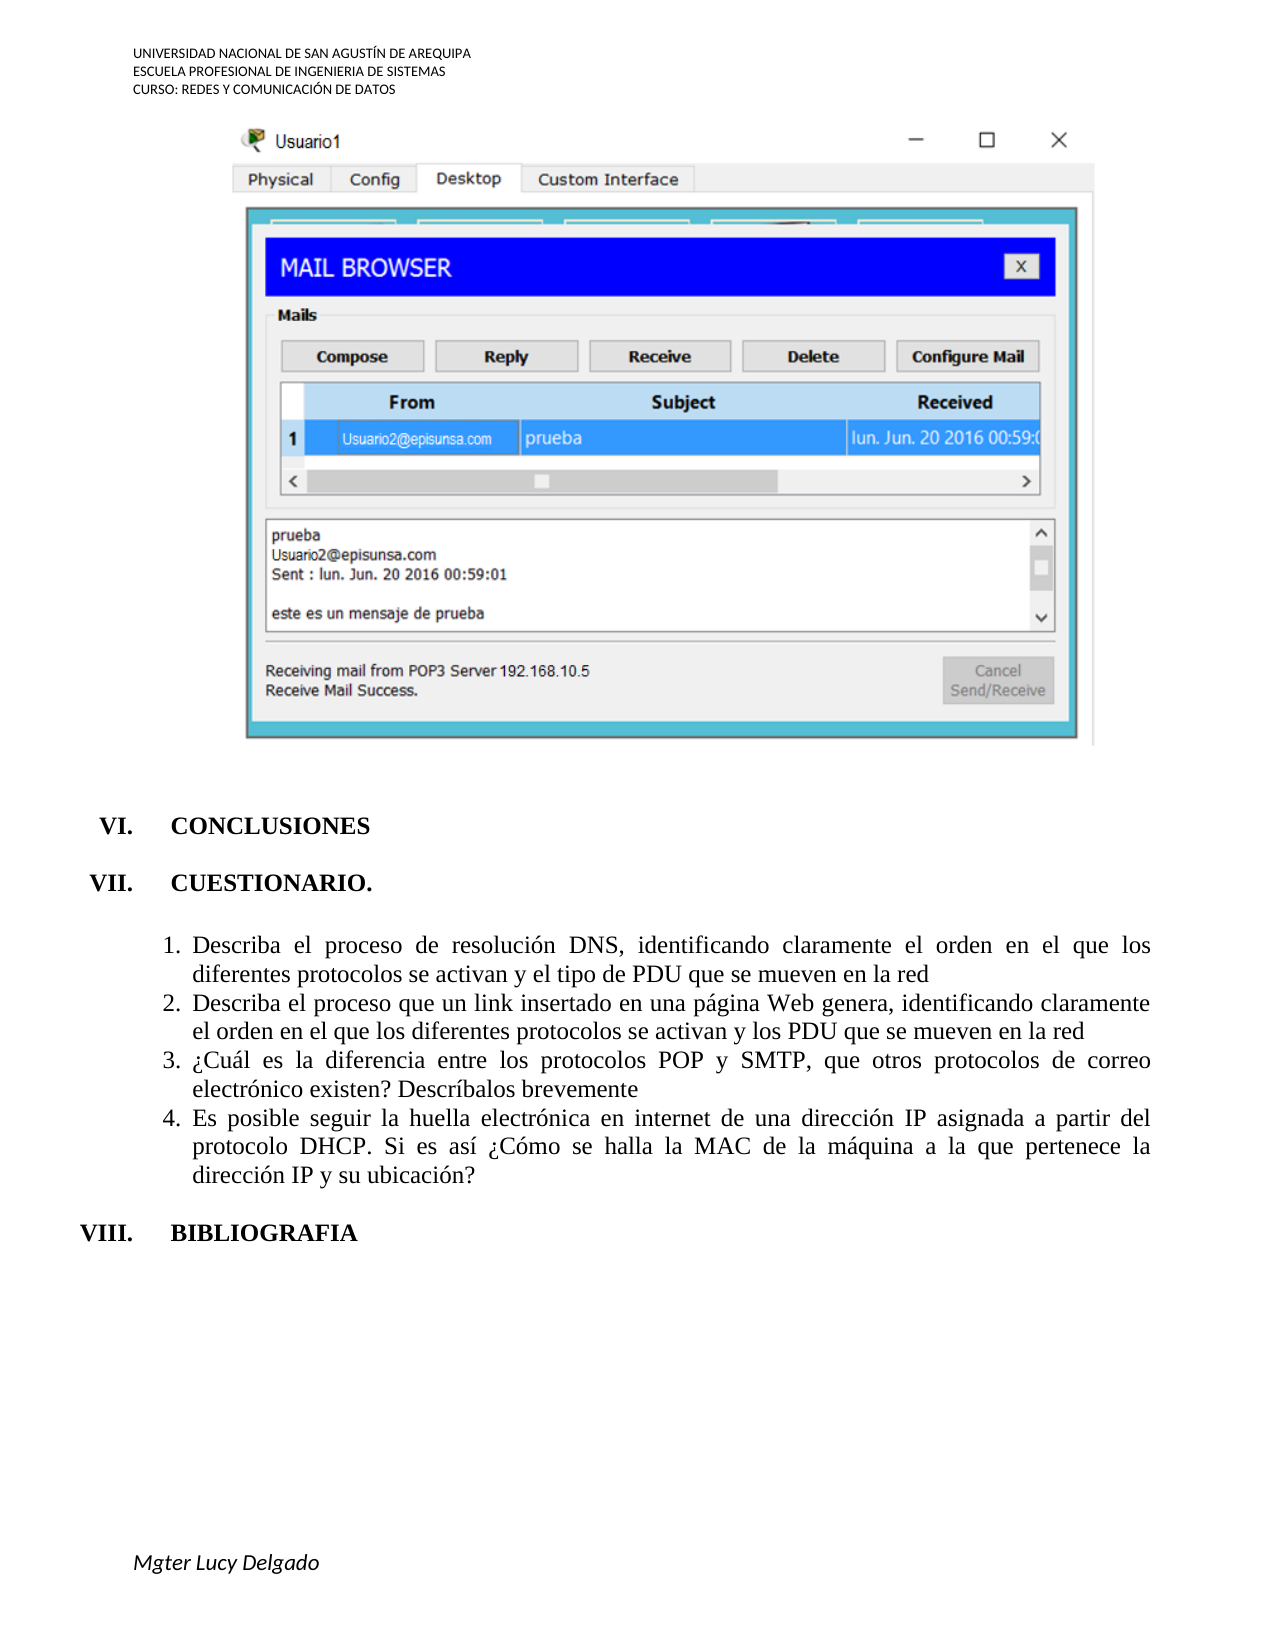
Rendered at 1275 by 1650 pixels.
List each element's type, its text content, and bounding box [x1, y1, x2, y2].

list CONCLUSIONES [133, 811, 1152, 840]
list Es posible seguir la huella electrónica en internet de una dirección IP asignada a partir del protocolo DHCP. Si es así ¿Cómo se halla la MAC de la máquina a la que pertenece la dirección IP y su ubicación? [162, 1103, 1152, 1189]
list Describa el proceso que un link insertado en una página Web genera, identificando claramente el orden en el que los diferentes protocolos se activan y los PDU que se mueven en la red [162, 988, 1152, 1045]
list BIBLIOGRAFIA [133, 1218, 1152, 1246]
list ¿Cuál es la diferencia entre los protocolos POP y SMTP, que otros protocolos de correo electrónico existen? Descríbalos brevemente [162, 1045, 1152, 1103]
list CUESTIONARIO. [133, 868, 1152, 897]
list Describa el proceso de resolución DNS, identificando claramente el orden en el que los diferentes protocolos se activan y el tipo de PDU que se mueven en la red [162, 930, 1152, 988]
picture [225, 118, 1096, 751]
